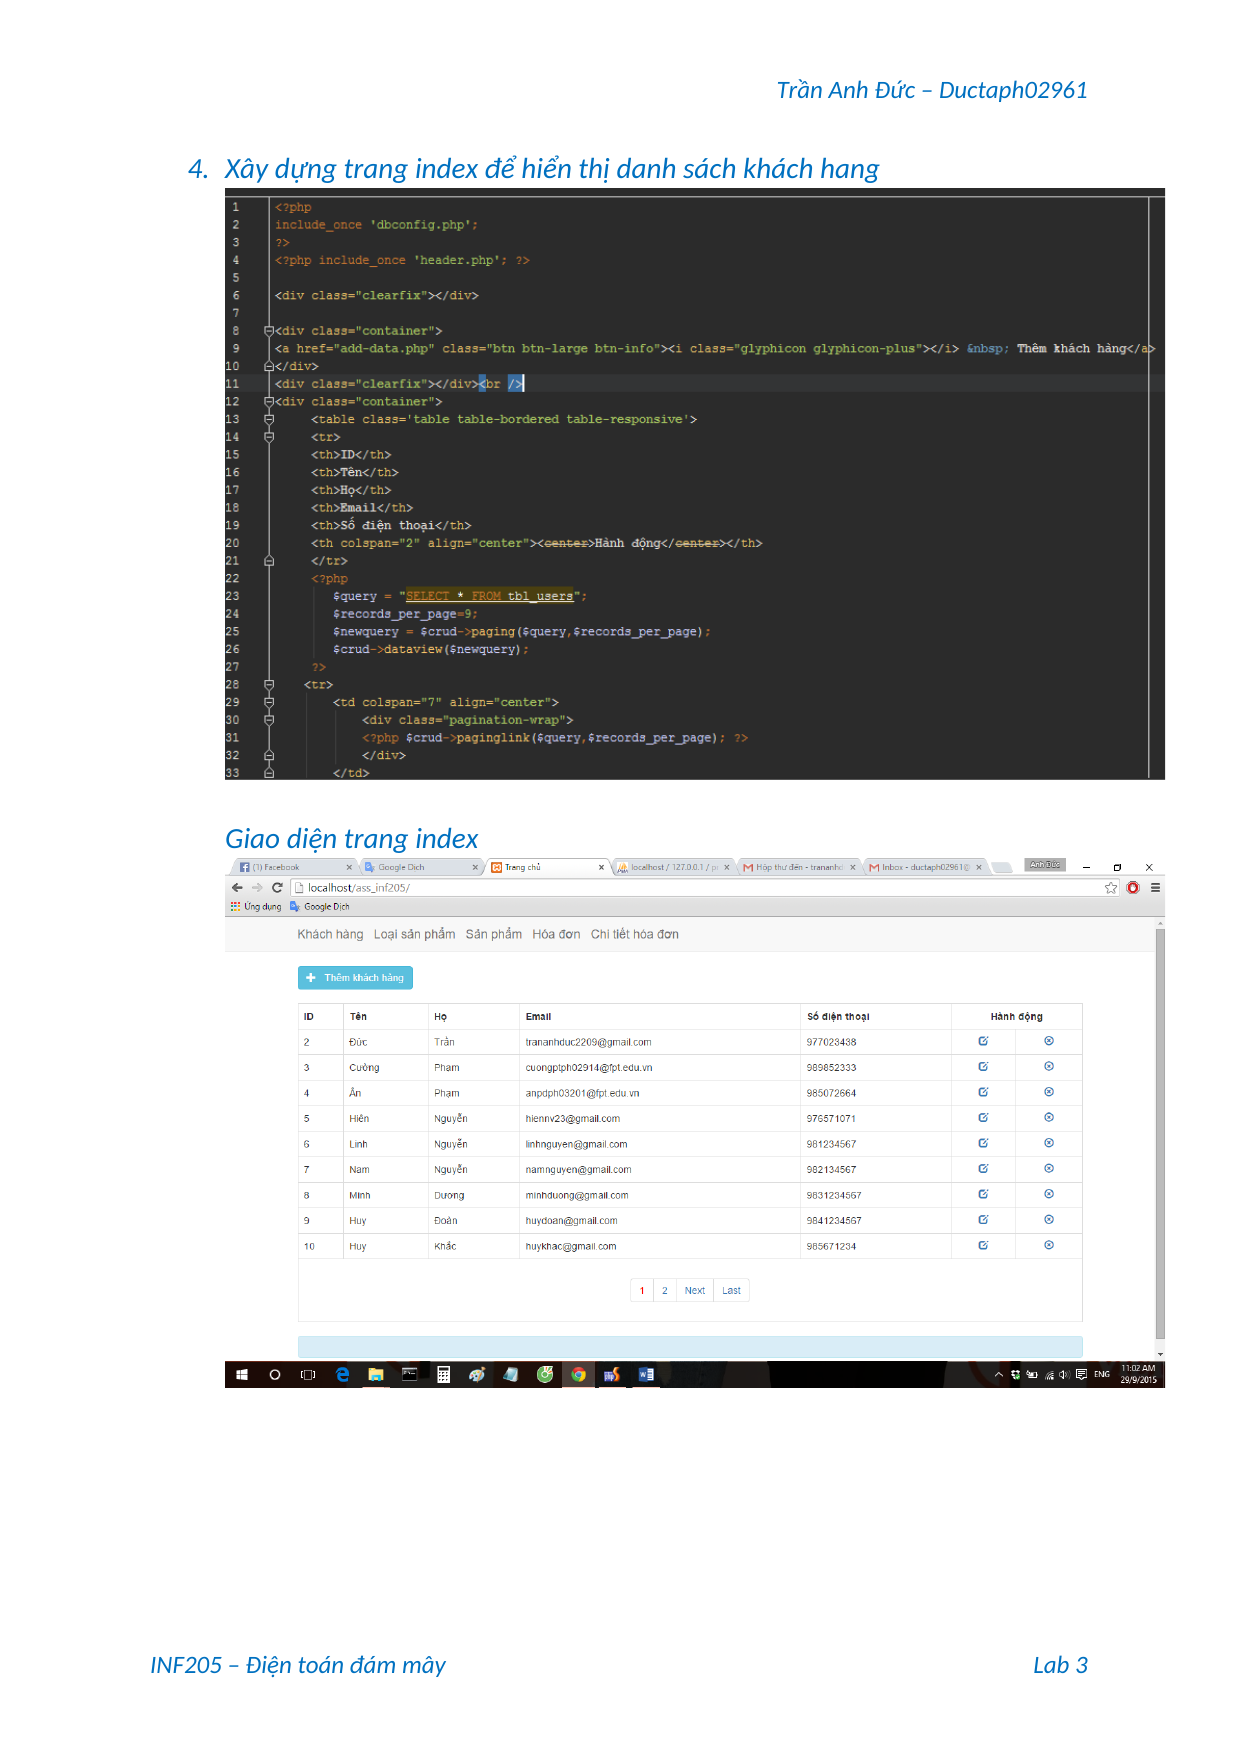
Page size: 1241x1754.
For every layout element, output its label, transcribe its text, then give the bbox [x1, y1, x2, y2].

picture [225, 188, 1166, 780]
list Xây dựng trang index để hiển thị danh sách khách hang [187, 150, 1090, 186]
picture [225, 858, 1166, 1388]
list Giao diện trang index [225, 820, 1090, 856]
